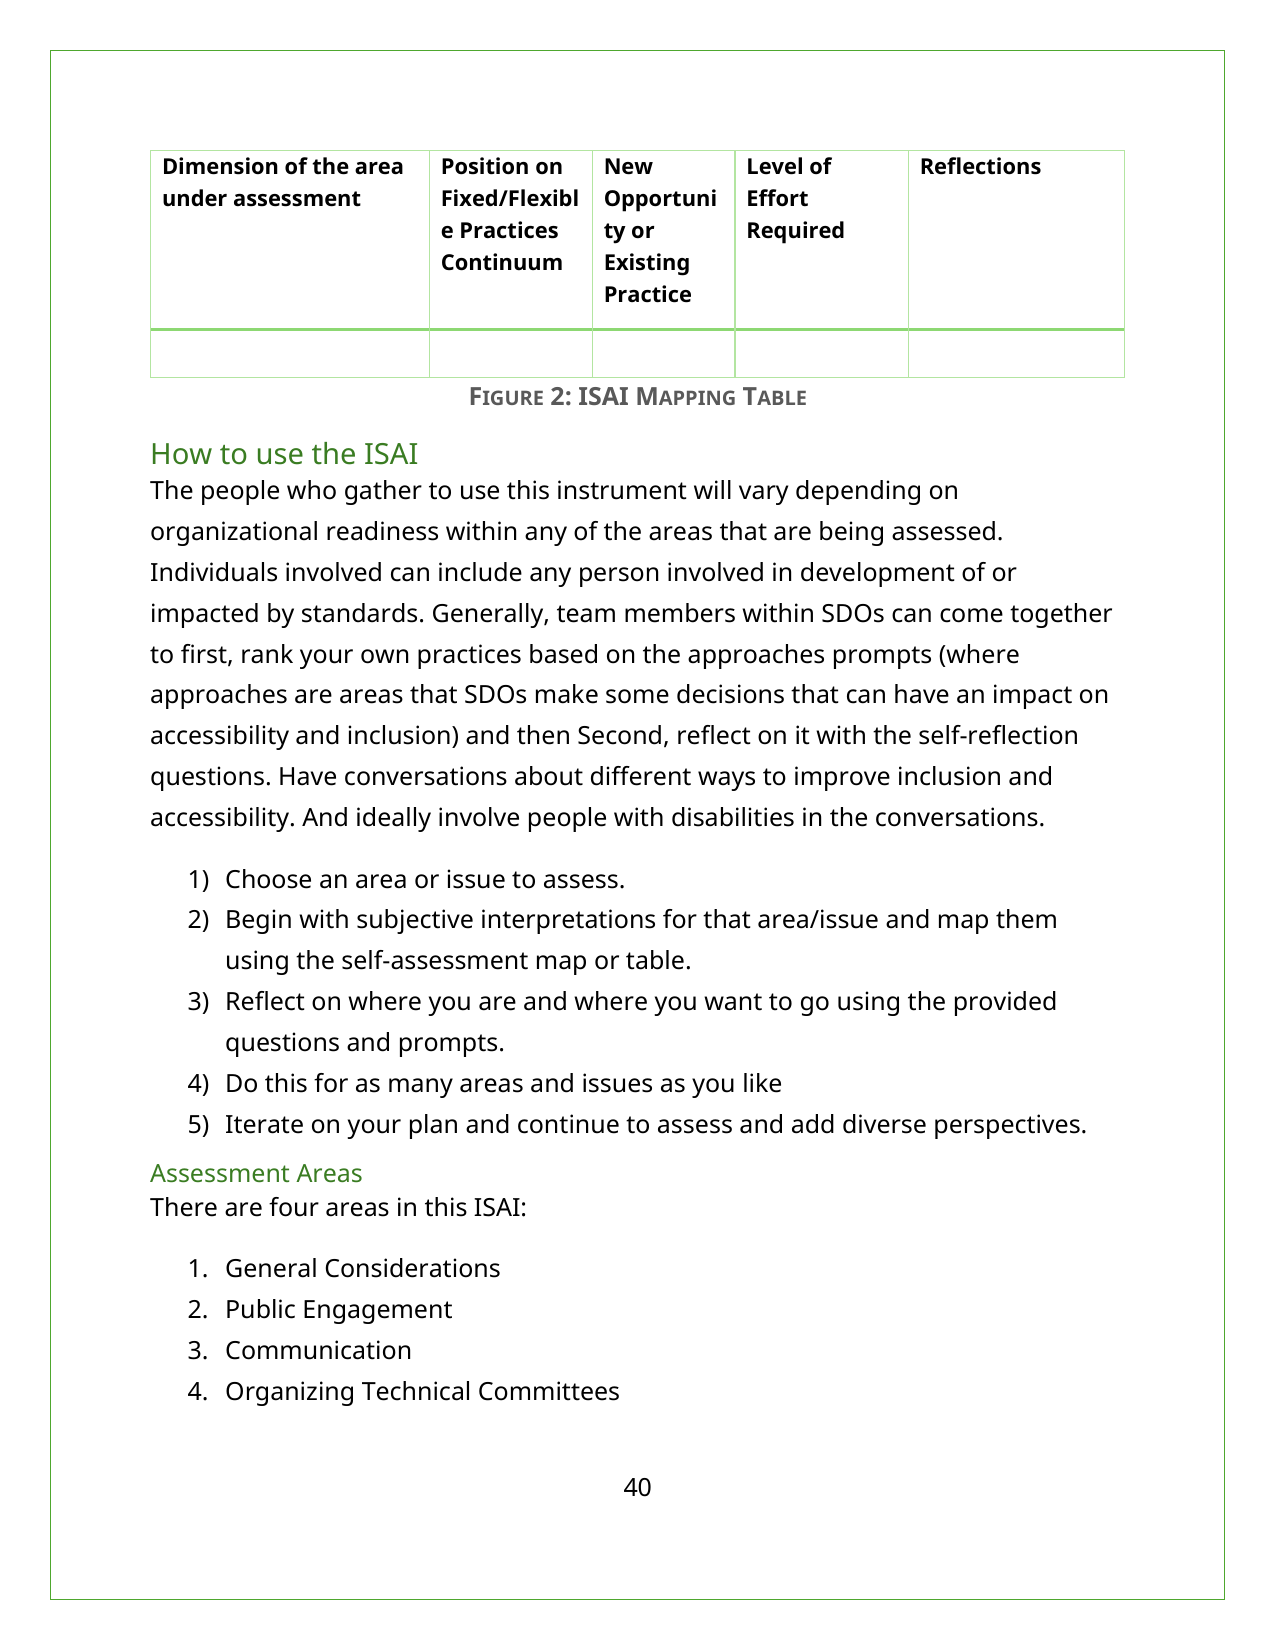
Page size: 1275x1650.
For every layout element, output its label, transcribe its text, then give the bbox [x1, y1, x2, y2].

text How to use the ISAI [150, 433, 1125, 473]
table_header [593, 151, 734, 328]
table_cell [151, 331, 429, 377]
list Communication [187, 1333, 1125, 1367]
table_header Reflections [909, 151, 1124, 328]
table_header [151, 151, 429, 328]
table_cell [909, 331, 1124, 377]
list Reflect on where you are and where you want to go using the provided questions and prompts. [187, 984, 1125, 1059]
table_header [736, 151, 908, 328]
text Figure 2: ISAI Mapping Table [150, 378, 1125, 412]
text The people who gather to use this instrument will vary depending on organizational readiness within any of the areas that are being assessed. Individuals involved can include any person involved in development of or impacted by standards. Generally, team members within SDOs can come together to first, rank your own practices based on the approaches prompts (where approaches are areas that SDOs make some decisions that can have an impact on accessibility and inclusion) and then Second, reflect on it with the self-reflection questions. Have conversations about different ways to improve inclusion and accessibility. And ideally involve people with disabilities in the conversations. [150, 473, 1125, 834]
list Choose an area or issue to assess. [187, 861, 1125, 895]
list Iterate on your plan and continue to assess and add diverse perspectives. [187, 1106, 1125, 1140]
list Public Engagement [187, 1292, 1125, 1326]
table_cell [430, 331, 592, 377]
list Organizing Technical Committees [187, 1374, 1125, 1408]
list General Considerations [187, 1251, 1125, 1285]
list Do this for as many areas and issues as you like [187, 1065, 1125, 1099]
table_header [430, 151, 592, 328]
text Assessment Areas [150, 1155, 1125, 1189]
table_cell [593, 331, 734, 377]
table_cell [736, 331, 908, 377]
text There are four areas in this ISAI: [150, 1189, 1125, 1223]
list Begin with subjective interpretations for that area/issue and map them using the self-assessment map or table. [187, 902, 1125, 977]
